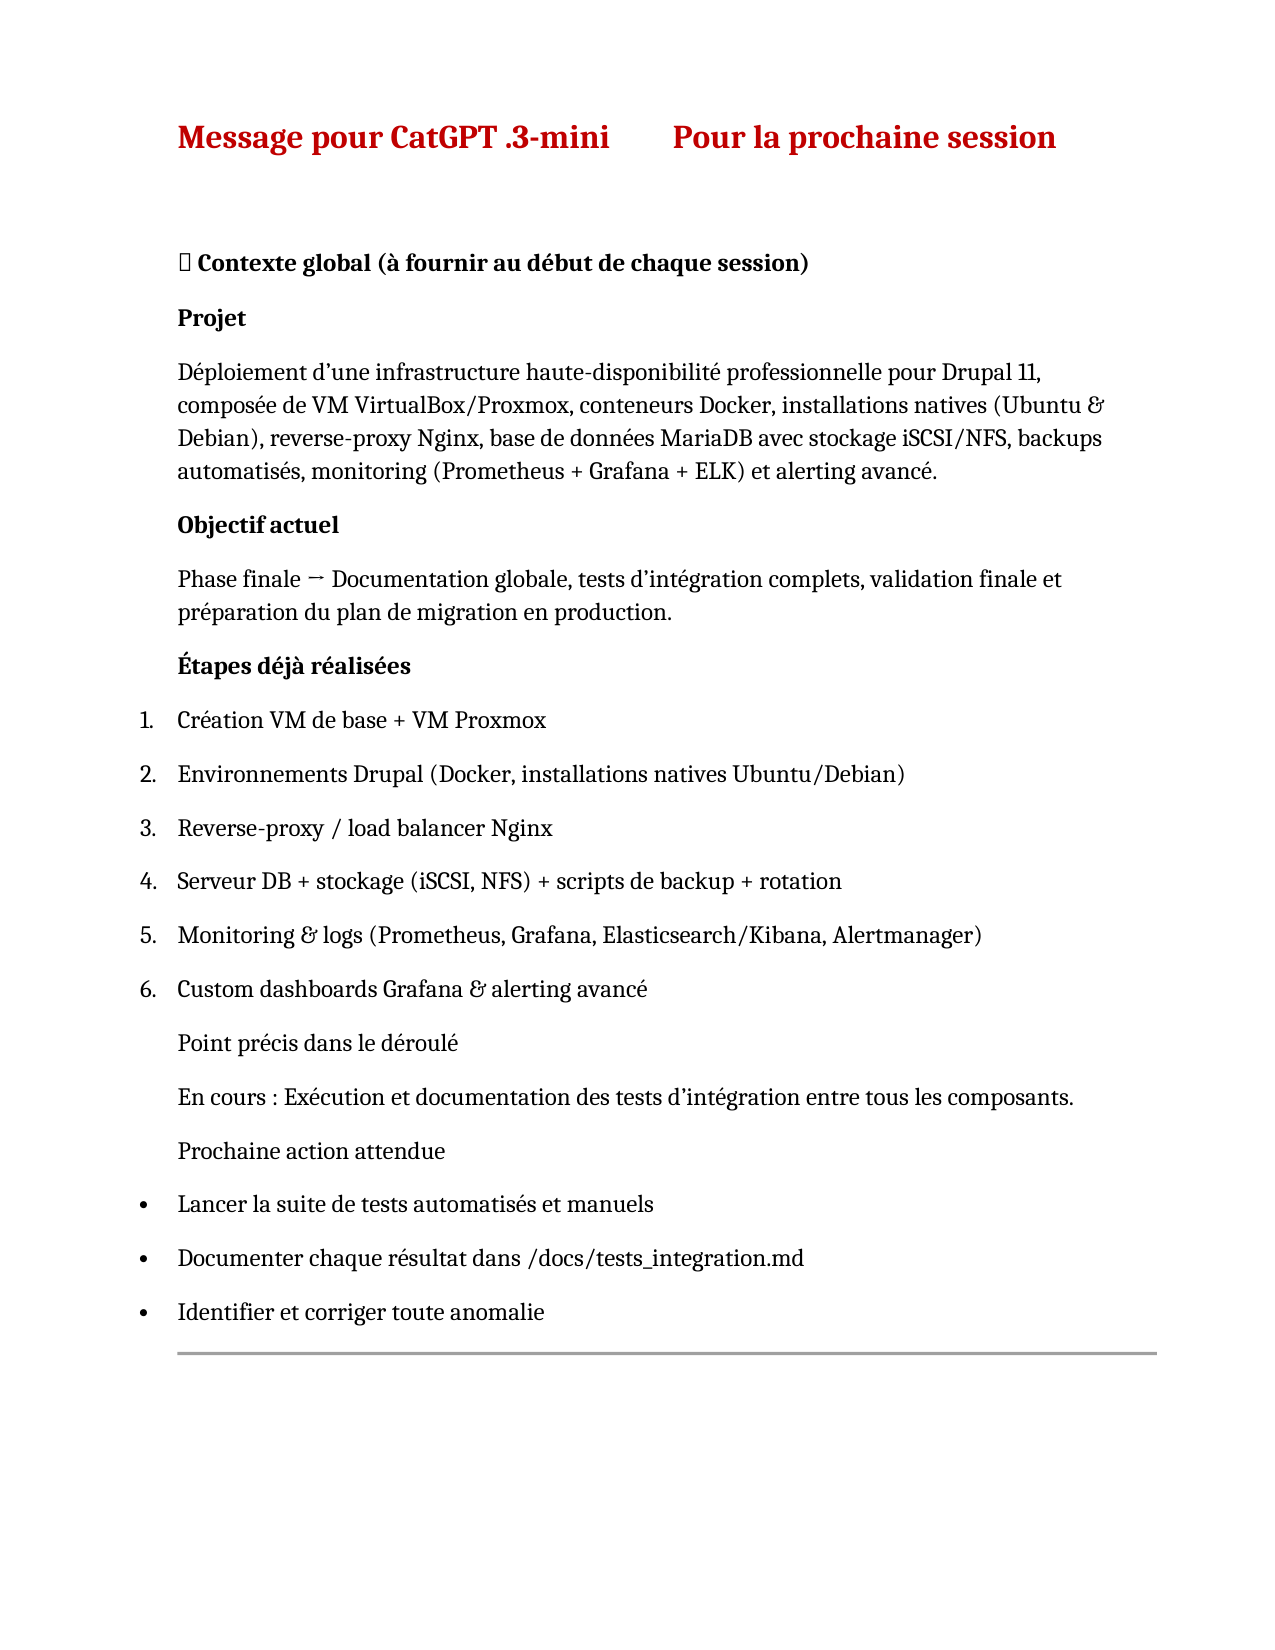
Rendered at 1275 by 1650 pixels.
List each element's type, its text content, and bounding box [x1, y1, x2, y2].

text Projet [177, 304, 1127, 333]
text Objectif actuel [177, 511, 1127, 540]
text Déploiement d’une infrastructure haute-disponibilité professionnelle pour Drupal 11, composée de VM VirtualBox/Proxmox, conteneurs Docker, installations natives (Ubuntu & Debian), reverse-proxy Nginx, base de données MariaDB avec stockage iSCSI/NFS, backups automatisés, monitoring (Prometheus + Grafana + ELK) et alerting avancé. [177, 358, 1127, 486]
list Création VM de base + VM Proxmox [140, 706, 1127, 734]
text Point précis dans le déroulé [177, 1029, 1127, 1058]
text En cours : Exécution et documentation des tests d’intégration entre tous les composants. [177, 1083, 1127, 1111]
text 📘 Contexte global (à fournir au début de chaque session) [177, 244, 1127, 278]
list Environnements Drupal (Docker, installations natives Ubuntu/Debian) [140, 759, 1127, 788]
text Phase finale → Documentation globale, tests d’intégration complets, validation finale et préparation du plan de migration en production. [177, 565, 1127, 627]
list Monitoring & logs (Prometheus, Grafana, Elasticsearch/Kibana, Alertmanager) [140, 921, 1127, 950]
list Serveur DB + stockage (iSCSI, NFS) + scripts de backup + rotation [140, 867, 1127, 896]
text Message pour CatGPT .3-mini Pour la prochaine session [177, 118, 1127, 220]
list Documenter chaque résultat dans /docs/tests_integration.md [140, 1244, 1127, 1273]
list Reverse-proxy / load balancer Nginx [140, 813, 1127, 842]
text Étapes déjà réalisées [177, 652, 1127, 681]
list Custom dashboards Grafana & alerting avancé [140, 975, 1127, 1004]
list Lancer la suite de tests automatisés et manuels [140, 1190, 1127, 1219]
list Identifier et corriger toute anomalie [140, 1298, 1127, 1327]
text Prochaine action attendue [177, 1137, 1127, 1165]
